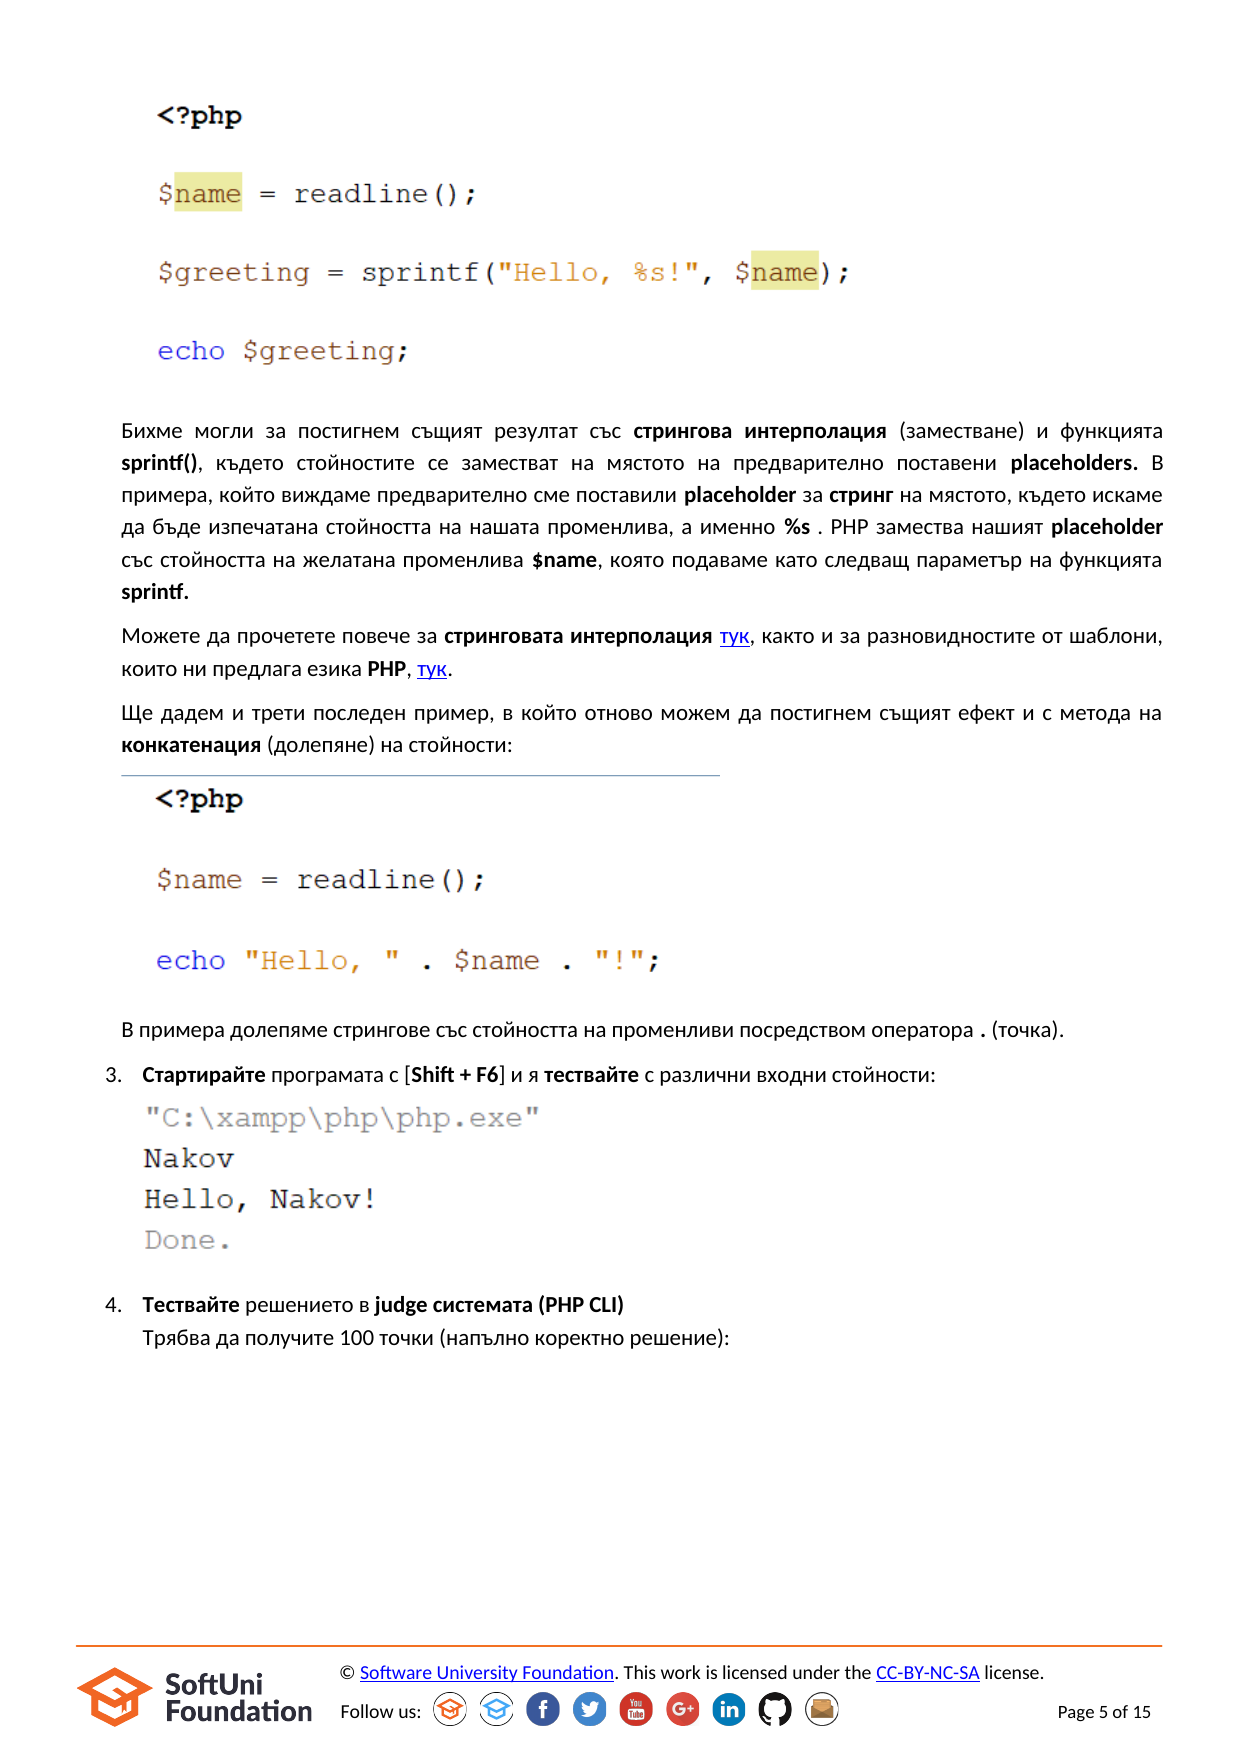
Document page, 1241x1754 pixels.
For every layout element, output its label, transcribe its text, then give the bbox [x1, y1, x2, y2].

picture [76, 1667, 312, 1727]
picture [573, 1692, 607, 1726]
picture [480, 1692, 513, 1726]
picture [736, 1716, 746, 1726]
picture [121, 95, 870, 400]
picture [666, 1692, 700, 1726]
picture [120, 1092, 549, 1255]
picture [619, 1692, 653, 1726]
picture [433, 1692, 467, 1726]
text Можете да прочетете повече за стринговата интерполация тук, както и за разновидностите от шаблони, които ни предлага езика PHP, тук. [121, 622, 1163, 682]
list Стартирайте програмата с [Shift + F6] и я тествайте с различни входни стойности: [105, 1060, 1163, 1088]
picture [712, 1716, 722, 1726]
picture [736, 1693, 746, 1703]
text Ще дадем и трети последен пример, в който отново можем да постигнем същият ефект и с метода на конкатенация (долепяне) на стойности: [121, 698, 1163, 759]
text В примера долепяме стрингове със стойността на променливи посредством оператора . (точка). [121, 1015, 1163, 1043]
picture [727, 1707, 738, 1717]
list Трябва да получите 100 точки (напълно коректно решение): [142, 1323, 1163, 1351]
picture [712, 1693, 722, 1703]
picture [121, 775, 720, 999]
picture [805, 1692, 839, 1726]
picture [526, 1692, 560, 1726]
text Бихме могли за постигнем същият резултат със стрингова интерполация (заместване) и функцията sprintf(), където стойностите се заместват на мястото на предварително поставени placeholders. В примера, който виждаме предварително сме поставили placeholder за стринг на мястото, където искаме да бъде изпечатана стойността на нашата променлива, а именно %s . PHP замества нашият placeholder със стойността на желатана променлива $name, която подаваме като следващ параметър на функцията sprintf. [121, 416, 1163, 605]
list Тествайте решението в judge системата (PHP CLI) [105, 1291, 1163, 1319]
picture [758, 1692, 792, 1726]
